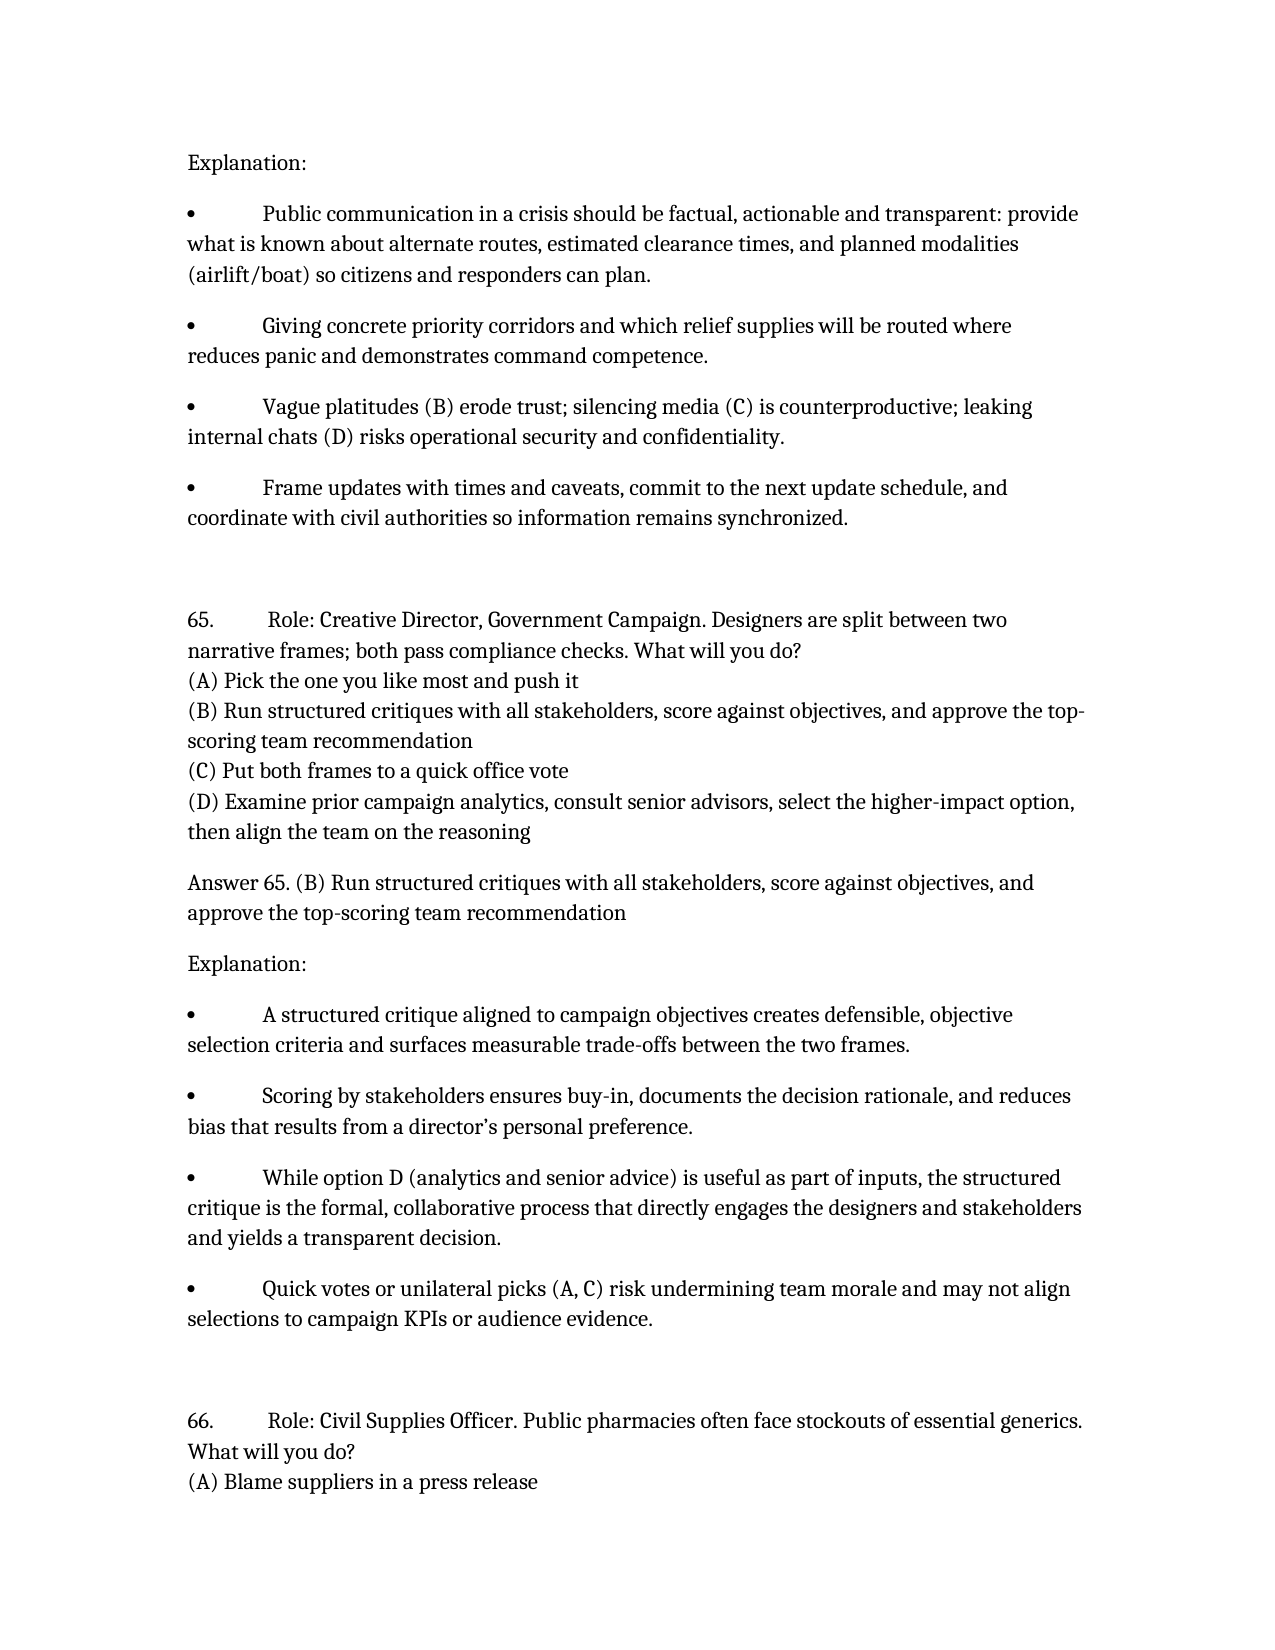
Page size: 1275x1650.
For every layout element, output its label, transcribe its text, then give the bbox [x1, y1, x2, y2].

text  Public communication in a crisis should be factual, actionable and transparent: provide what is known about alternate routes, estimated clearance times, and planned modalities (airlift/boat) so citizens and responders can plan. [187, 201, 1087, 288]
text 65. Role: Creative Director, Government Campaign. Designers are split between two narrative frames; both pass compliance checks. What will you do? (A) Pick the one you like most and push it (B) Run structured critiques with all stakeholders, score against objectives, and approve the top-scoring team recommendation (C) Put both frames to a quick office vote (D) Examine prior campaign analytics, consult senior advisors, select the higher-impact option, then align the team on the reasoning [187, 607, 1087, 845]
text Explanation: [187, 951, 1087, 977]
text  A structured critique aligned to campaign objectives creates defensible, objective selection criteria and surfaces measurable trade-offs between the two frames. [187, 1002, 1087, 1059]
text  Scoring by stakeholders ensures buy-in, documents the decision rationale, and reduces bias that results from a director’s personal preference. [187, 1083, 1087, 1140]
text Answer 65. (B) Run structured critiques with all stakeholders, score against objectives, and approve the top-scoring team recommendation [187, 870, 1087, 926]
text Explanation: [187, 150, 1087, 176]
text  While option D (analytics and senior advice) is useful as part of inputs, the structured critique is the formal, collaborative process that directly engages the designers and stakeholders and yields a transparent decision. [187, 1164, 1087, 1251]
text  Frame updates with times and caveats, commit to the next update schedule, and coordinate with civil authorities so information remains synchronized. [187, 475, 1087, 532]
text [187, 1408, 1087, 1495]
text  Giving concrete priority corridors and which relief supplies will be routed where reduces panic and demonstrates command competence. [187, 312, 1087, 369]
text  Quick votes or unilateral picks (A, C) risk undermining team morale and may not align selections to campaign KPIs or audience evidence. [187, 1276, 1087, 1333]
text  Vague platitudes (B) erode trust; silencing media (C) is counterproductive; leaking internal chats (D) risks operational security and confidentiality. [187, 394, 1087, 450]
